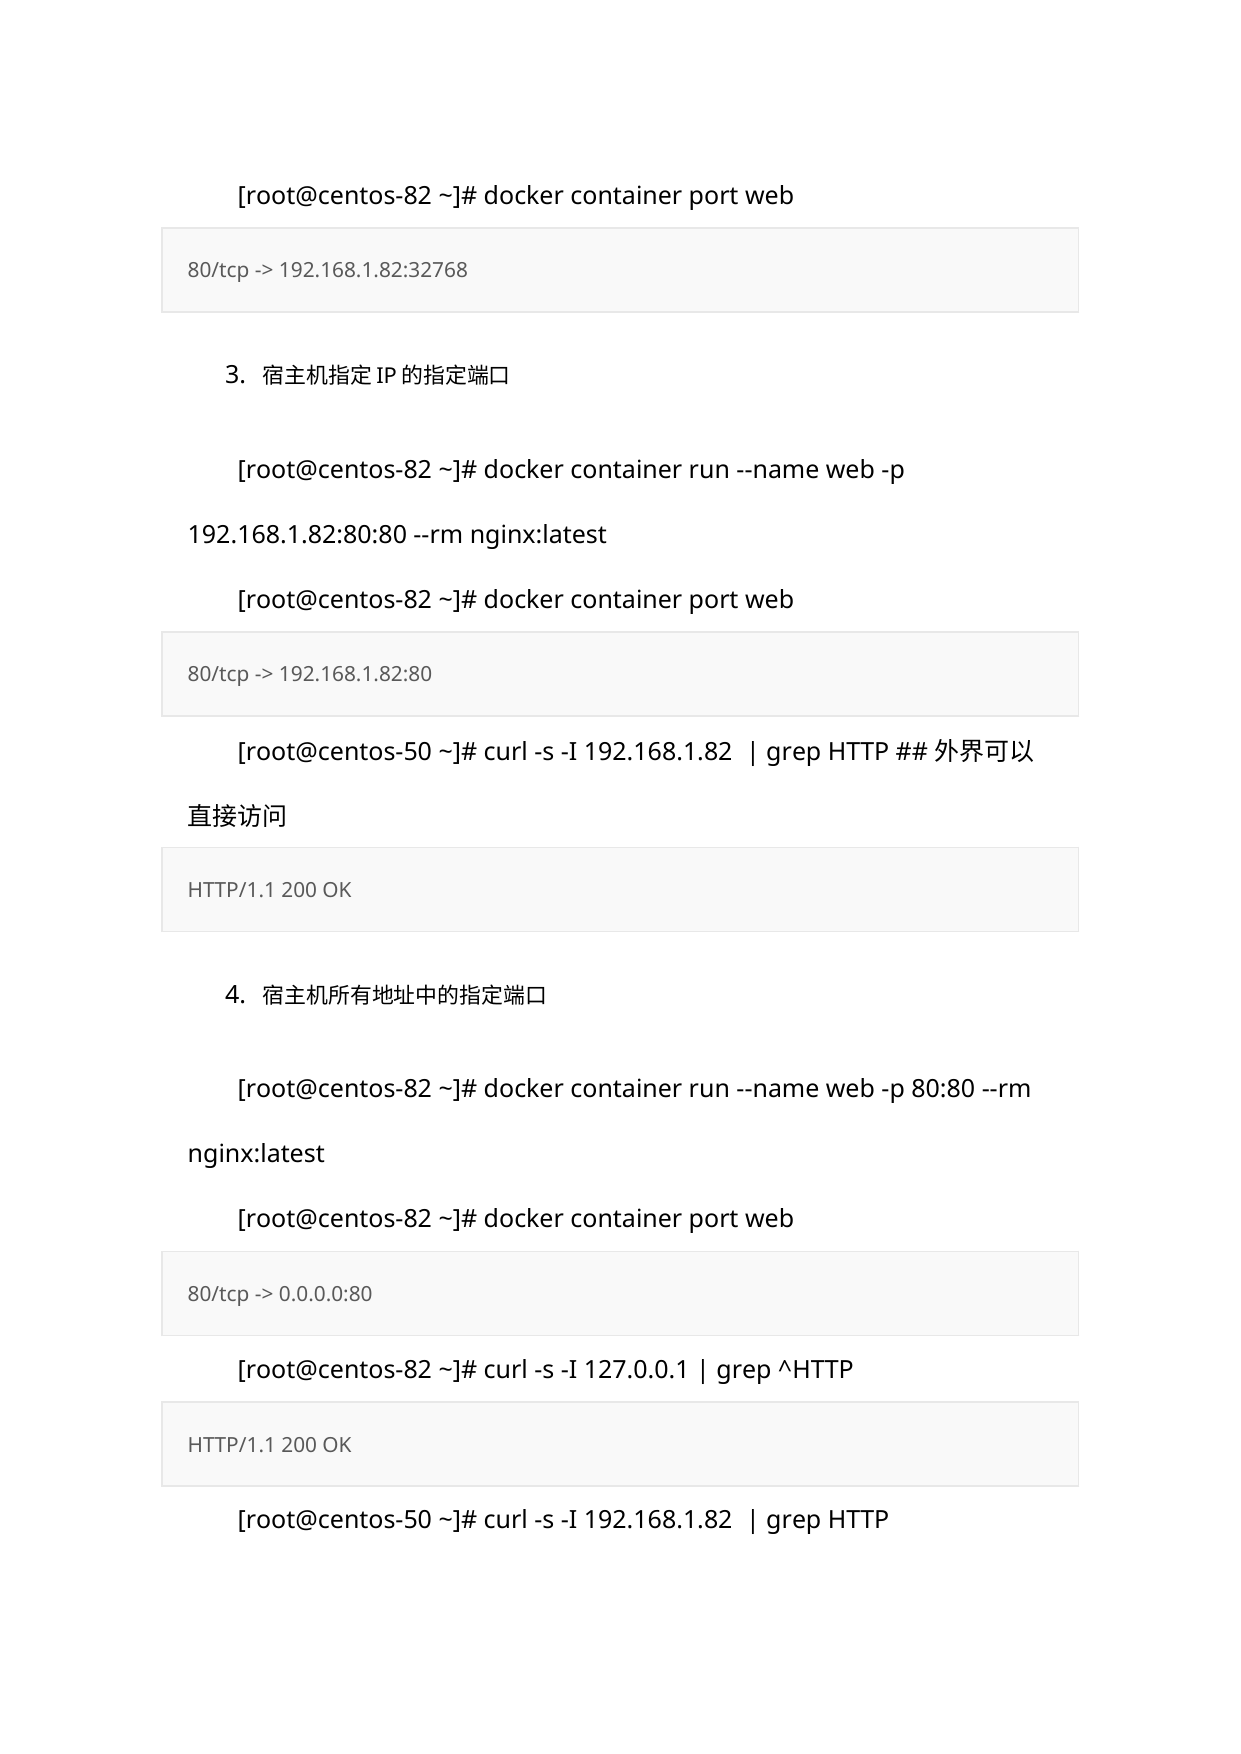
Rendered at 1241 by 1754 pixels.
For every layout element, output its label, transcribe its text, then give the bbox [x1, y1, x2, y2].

text [root@centos-50 ~]# curl -s -I 192.168.1.82 | grep HTTP ## 外界可以直接访问 [187, 717, 1053, 847]
text 80/tcp -> 192.168.1.82:80 [163, 633, 1078, 715]
text 80/tcp -> 192.168.1.82:32768 [163, 229, 1078, 311]
text [root@centos-82 ~]# docker container run --name web -p 192.168.1.82:80:80 --rm nginx:latest [187, 436, 1053, 566]
text [root@centos-82 ~]# docker container port web [187, 566, 1053, 631]
list 宿主机所有地址中的指定端口 [225, 961, 1053, 1026]
text HTTP/1.1 200 OK [163, 848, 1078, 931]
text [root@centos-82 ~]# curl -s -I 127.0.0.1 | grep ^HTTP [187, 1336, 1053, 1401]
text [root@centos-82 ~]# docker container port web [187, 162, 1053, 227]
text [root@centos-50 ~]# curl -s -I 192.168.1.82 | grep HTTP [187, 1487, 1053, 1552]
text [root@centos-82 ~]# docker container run --name web -p 80:80 --rm nginx:latest [187, 1056, 1053, 1186]
list 宿主机指定IP的指定端口 [225, 342, 1053, 407]
text HTTP/1.1 200 OK [163, 1403, 1078, 1485]
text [187, 1186, 1053, 1251]
text 80/tcp -> 0.0.0.0:80 [163, 1252, 1078, 1335]
